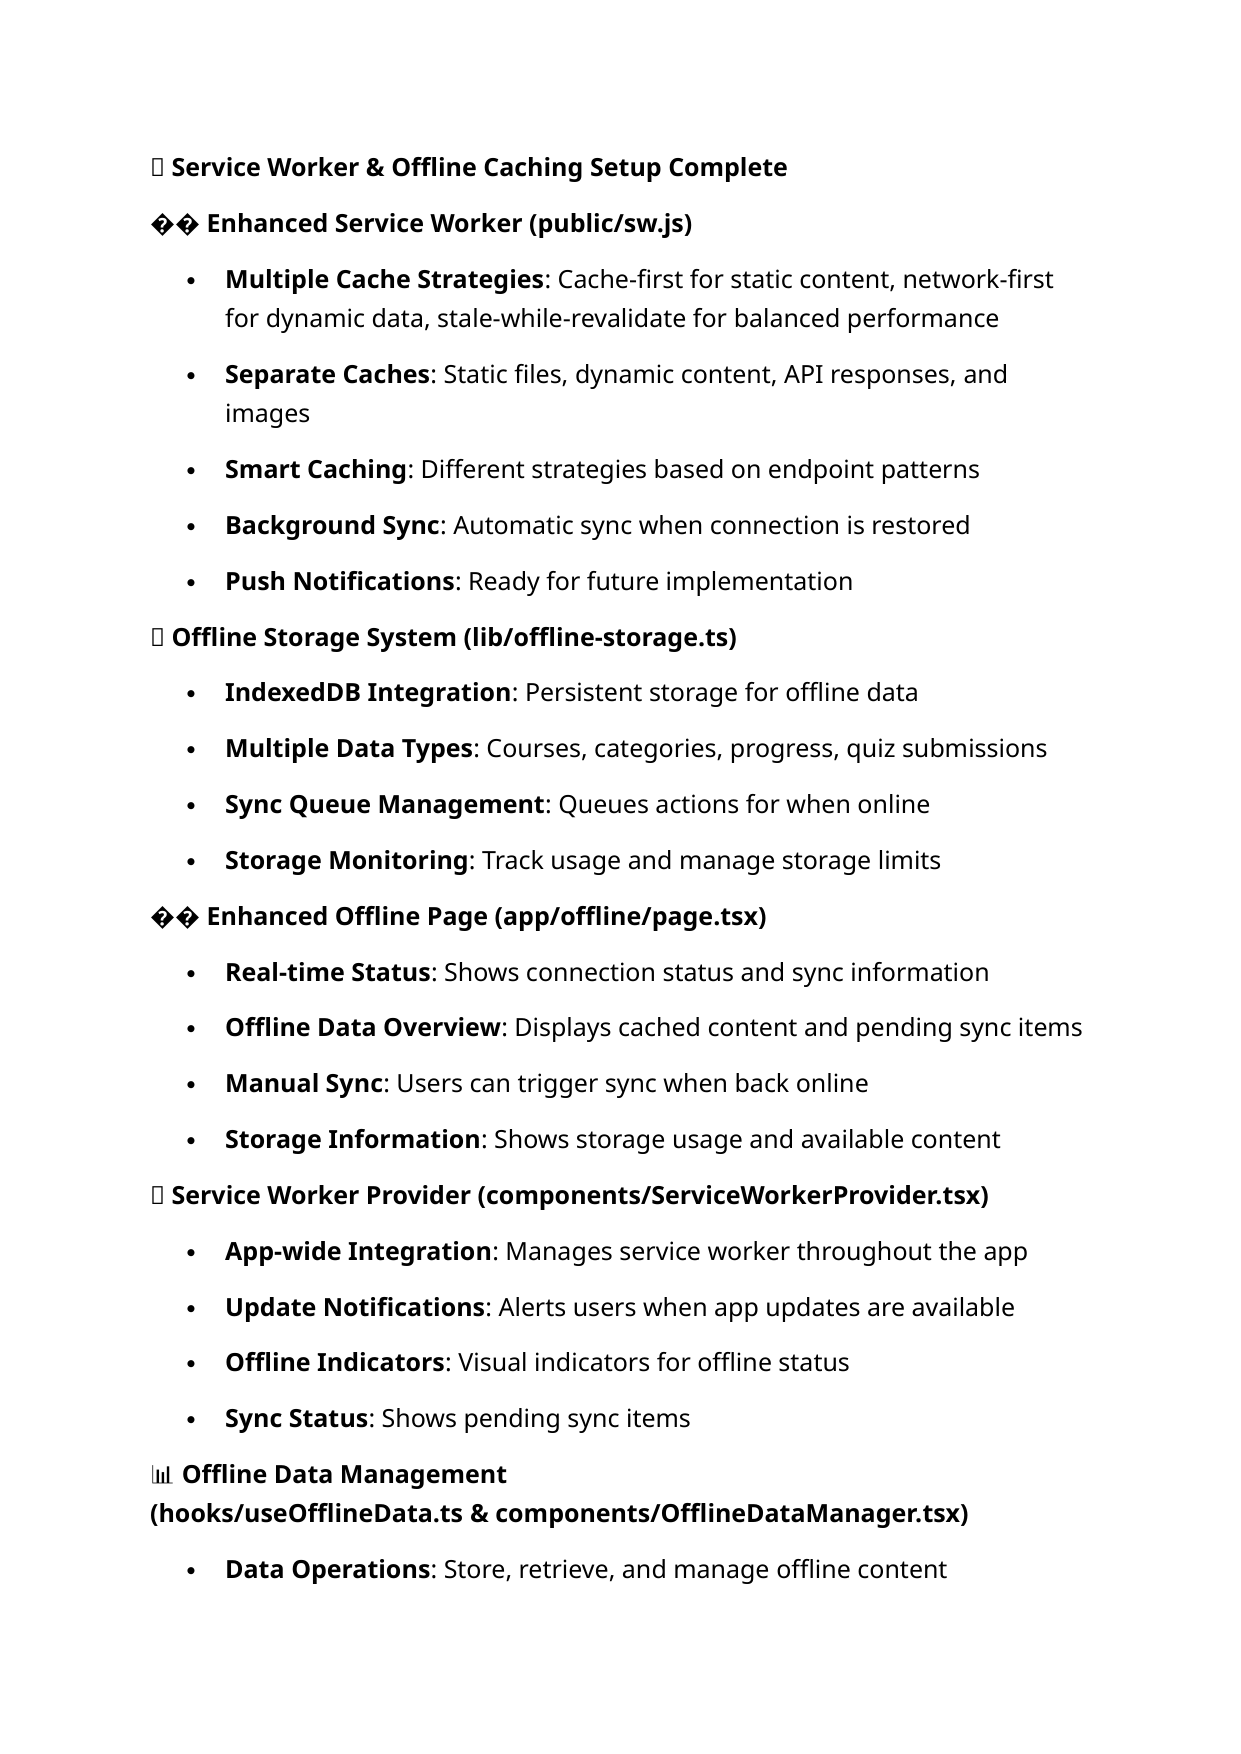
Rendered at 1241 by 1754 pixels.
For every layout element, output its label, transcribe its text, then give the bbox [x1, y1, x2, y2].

list Background Sync: Automatic sync when connection is restored [187, 507, 1090, 542]
text 🔄 Service Worker Provider (components/ServiceWorkerProvider.tsx) [150, 1177, 1090, 1212]
text ✅ Service Worker & Offline Caching Setup Complete [150, 150, 1090, 184]
list Sync Status: Shows pending sync items [187, 1401, 1090, 1435]
list Offline Data Overview: Displays cached content and pending sync items [187, 1010, 1090, 1044]
list Real-time Status: Shows connection status and sync information [187, 954, 1090, 988]
text �� Enhanced Offline Page (app/offline/page.tsx) [150, 898, 1090, 932]
list Multiple Data Types: Courses, categories, progress, quiz submissions [187, 731, 1090, 765]
text 💾 Offline Storage System (lib/offline-storage.ts) [150, 619, 1090, 653]
list Offline Indicators: Visual indicators for offline status [187, 1345, 1090, 1379]
list Manual Sync: Users can trigger sync when back online [187, 1066, 1090, 1100]
list Storage Monitoring: Track usage and manage storage limits [187, 842, 1090, 877]
list Update Notifications: Alerts users when app updates are available [187, 1289, 1090, 1323]
list Smart Caching: Different strategies based on endpoint patterns [187, 452, 1090, 486]
text 📊 Offline Data Management (hooks/useOfflineData.ts & components/OfflineDataManager.tsx) [150, 1457, 1090, 1530]
list Separate Caches: Static files, dynamic content, API responses, and images [187, 357, 1090, 430]
list Sync Queue Management: Queues actions for when online [187, 787, 1090, 821]
list Multiple Cache Strategies: Cache-first for static content, network-first for dynamic data, stale-while-revalidate for balanced performance [187, 262, 1090, 335]
list Storage Information: Shows storage usage and available content [187, 1122, 1090, 1156]
list App-wide Integration: Manages service worker throughout the app [187, 1233, 1090, 1267]
list Push Notifications: Ready for future implementation [187, 563, 1090, 597]
text �� Enhanced Service Worker (public/sw.js) [150, 206, 1090, 240]
list Data Operations: Store, retrieve, and manage offline content [187, 1552, 1090, 1586]
list IndexedDB Integration: Persistent storage for offline data [187, 675, 1090, 709]
